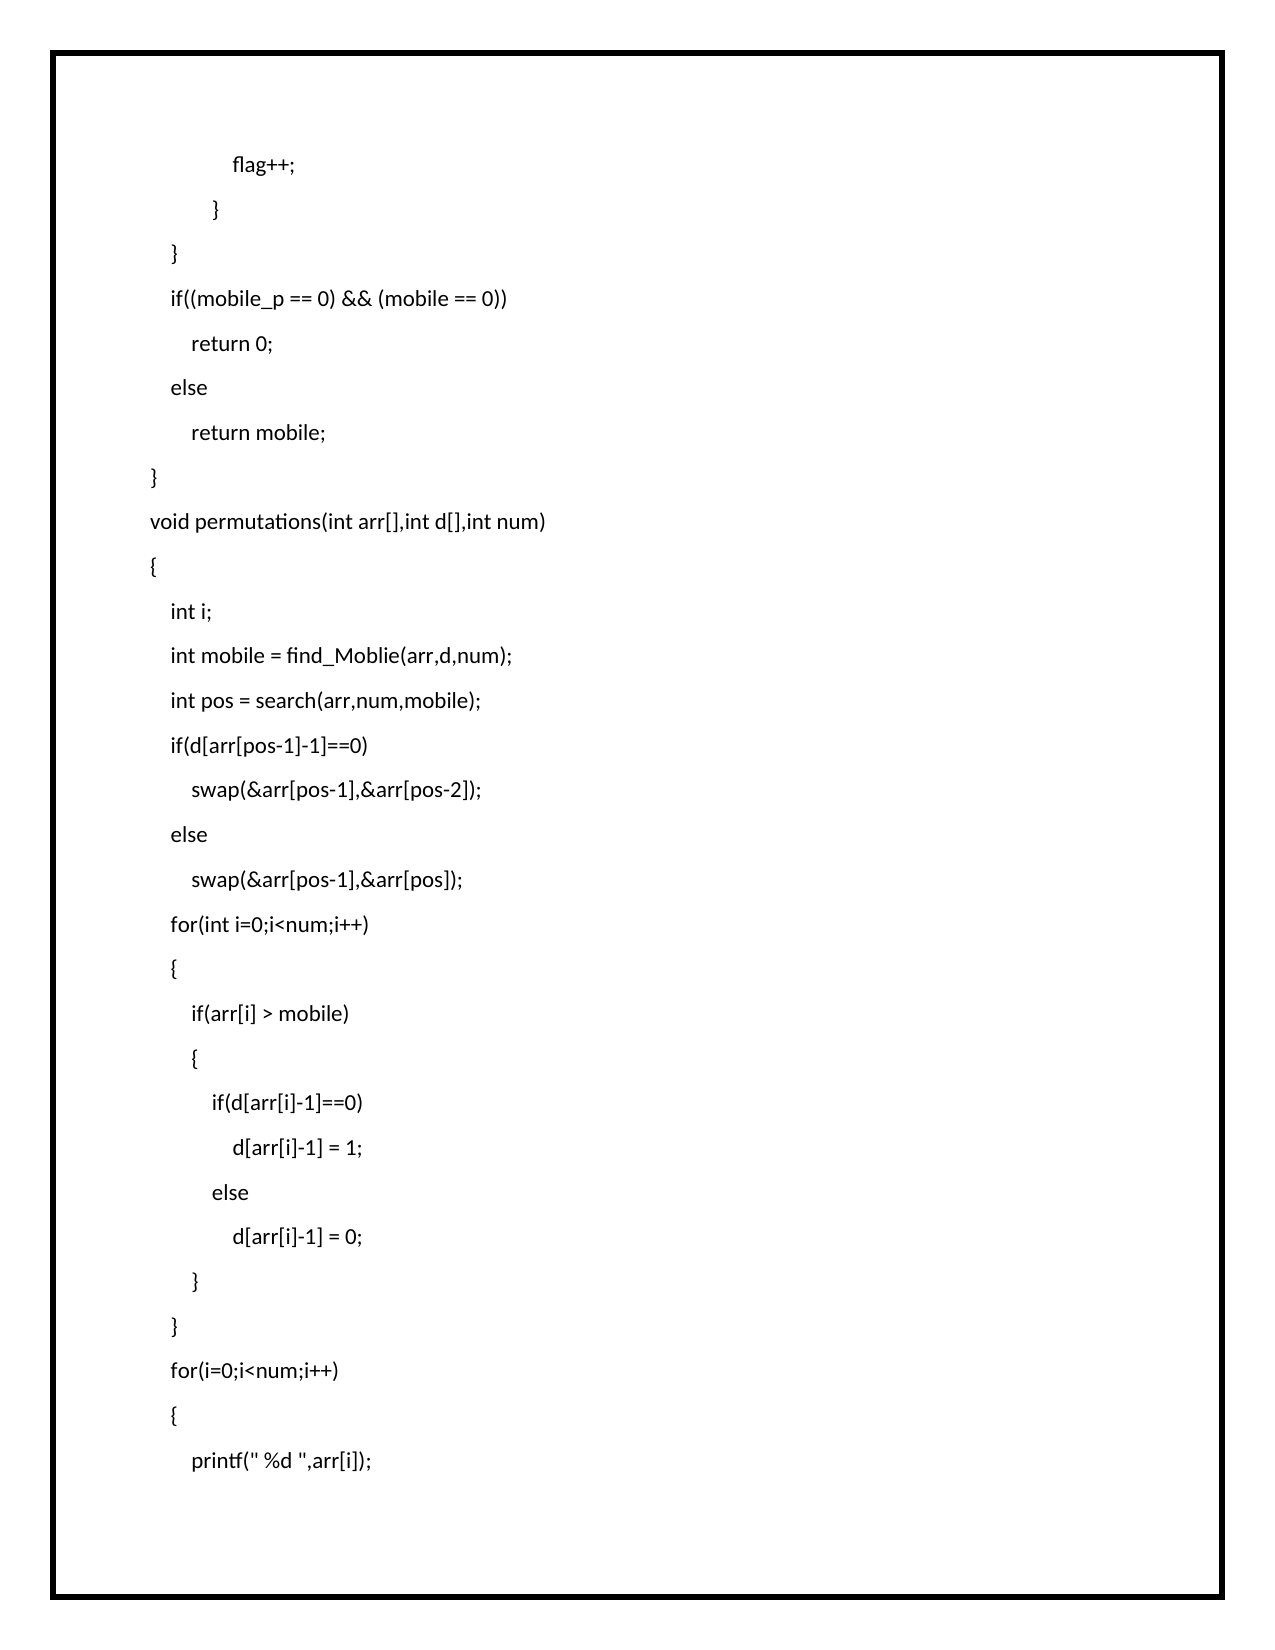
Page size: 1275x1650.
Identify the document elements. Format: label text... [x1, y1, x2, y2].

text void permutations(int arr[],int d[],int num) [150, 507, 1125, 536]
text flag++; [150, 150, 1125, 178]
text swap(&arr[pos-1],&arr[pos-2]); [150, 776, 1125, 804]
text { [150, 1401, 1125, 1429]
text printf(" %d ",arr[i]); [150, 1446, 1125, 1474]
text for(i=0;i<num;i++) [150, 1357, 1125, 1384]
text d[arr[i]-1] = 1; [150, 1133, 1125, 1161]
text else [150, 373, 1125, 401]
text } [150, 239, 1125, 267]
text swap(&arr[pos-1],&arr[pos]); [150, 865, 1125, 893]
text int pos = search(arr,num,mobile); [150, 686, 1125, 714]
text } [150, 1267, 1125, 1295]
text if(d[arr[i]-1]==0) [150, 1088, 1125, 1116]
text if(arr[i] > mobile) [150, 999, 1125, 1027]
text if(d[arr[pos-1]-1]==0) [150, 731, 1125, 759]
text for(int i=0;i<num;i++) [150, 910, 1125, 938]
text return 0; [150, 329, 1125, 357]
text } [150, 463, 1125, 491]
text return mobile; [150, 418, 1125, 446]
text if((mobile_p == 0) && (mobile == 0)) [150, 284, 1125, 312]
text d[arr[i]-1] = 0; [150, 1222, 1125, 1251]
text else [150, 820, 1125, 848]
text else [150, 1178, 1125, 1206]
text } [150, 1312, 1125, 1340]
text { [150, 1044, 1125, 1072]
text int mobile = find_Moblie(arr,d,num); [150, 642, 1125, 669]
text { [150, 552, 1125, 580]
text } [150, 195, 1125, 223]
text { [150, 954, 1125, 982]
text int i; [150, 597, 1125, 625]
